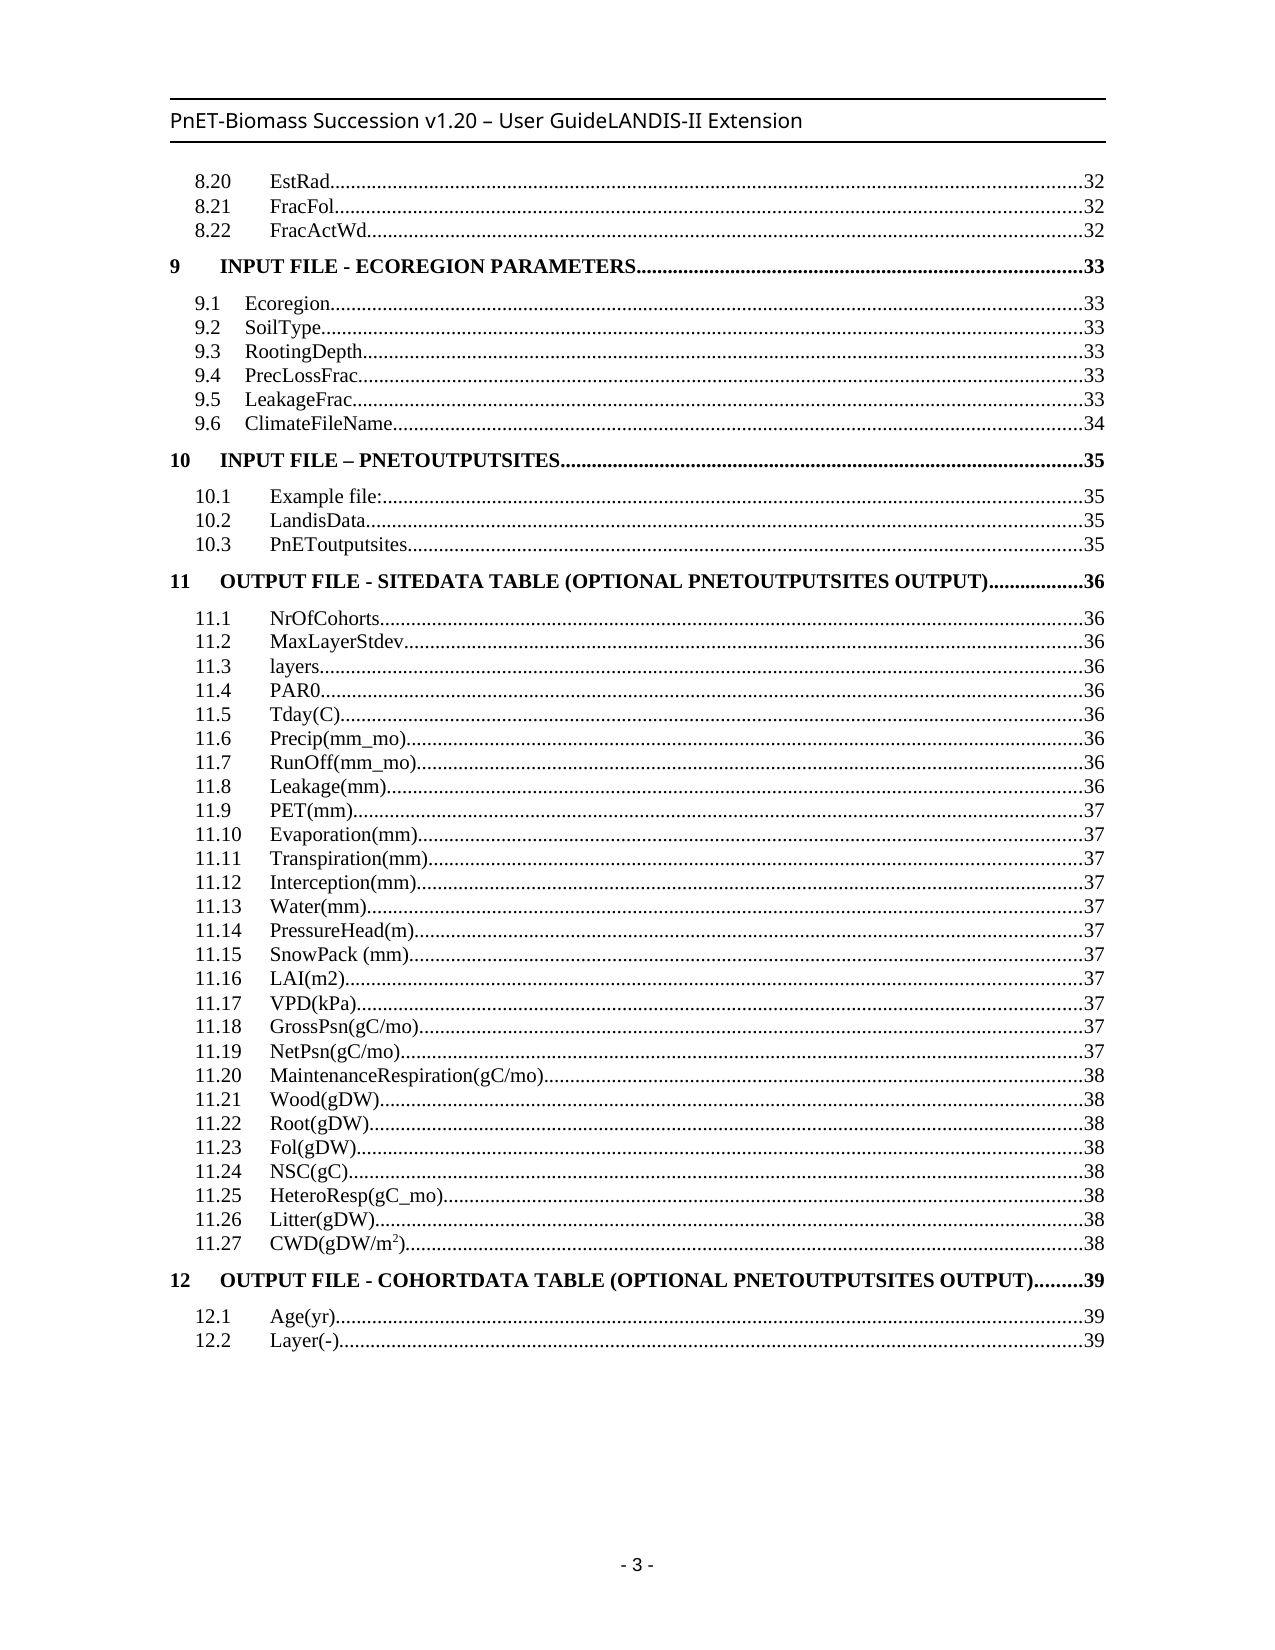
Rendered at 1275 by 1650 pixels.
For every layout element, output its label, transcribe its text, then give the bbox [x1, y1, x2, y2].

text 12.2 Layer(-) 39 [194, 1328, 1106, 1352]
text 12.1 Age(yr) 39 [194, 1304, 1106, 1328]
text 11.24 NSC(gC) 38 [194, 1159, 1106, 1183]
text 11.8 Leakage(mm) 36 [194, 774, 1106, 798]
text 11.3 layers 36 [194, 653, 1106, 678]
text 11.19 NetPsn(gC/mo) 37 [194, 1038, 1106, 1063]
text 11.2 MaxLayerStdev 36 [194, 629, 1106, 653]
text 11.11 Transpiration(mm) 37 [194, 846, 1106, 870]
text 11.10 Evaporation(mm) 37 [194, 822, 1106, 846]
text 9.6 ClimateFileName 34 [194, 411, 1106, 435]
text 10.3 PnEToutputsites 35 [194, 532, 1106, 556]
text 11.7 RunOff(mm_mo) 36 [194, 750, 1106, 774]
text 11.1 NrOfCohorts 36 [194, 605, 1106, 629]
text 10.2 LandisData 35 [194, 508, 1106, 532]
text 10 Input File – PNEToutputsites 35 [169, 448, 1106, 472]
text 9 Input file - Ecoregion parameters 33 [169, 254, 1106, 278]
text 11.16 LAI(m2) 37 [194, 966, 1106, 990]
text 9.4 PrecLossFrac 33 [194, 363, 1106, 387]
text 11.27 CWD(gDW/m2) 38 [194, 1231, 1106, 1255]
text 10.1 Example file: 35 [194, 484, 1106, 508]
text 8.20 EstRad 32 [194, 169, 1106, 193]
text 12 Output file - CohortData Table (Optional PNEToutputsites output) 39 [169, 1268, 1106, 1292]
text 9.2 SoilType 33 [194, 315, 1106, 339]
text 9.3 RootingDepth 33 [194, 339, 1106, 363]
text 11.17 VPD(kPa) 37 [194, 990, 1106, 1014]
text 9.1 Ecoregion 33 [194, 291, 1106, 315]
text 8.22 FracActWd 32 [194, 218, 1106, 242]
text 9.5 LeakageFrac 33 [194, 387, 1106, 411]
text 11.9 PET(mm) 37 [194, 798, 1106, 822]
text 11.26 Litter(gDW) 38 [194, 1207, 1106, 1231]
text 11.12 Interception(mm) 37 [194, 870, 1106, 894]
text 11.23 Fol(gDW) 38 [194, 1135, 1106, 1159]
text 8.21 FracFol 32 [194, 193, 1106, 218]
text 11.6 Precip(mm_mo) 36 [194, 726, 1106, 750]
text 11.18 GrossPsn(gC/mo) 37 [194, 1014, 1106, 1038]
text 11.13 Water(mm) 37 [194, 894, 1106, 918]
text 11 Output file - SiteData Table (Optional PNEToutputsites output) 36 [169, 569, 1106, 593]
text 11.5 Tday(C) 36 [194, 702, 1106, 726]
text 11.15 SnowPack (mm) 37 [194, 942, 1106, 966]
text 11.21 Wood(gDW) 38 [194, 1087, 1106, 1111]
text 11.22 Root(gDW) 38 [194, 1111, 1106, 1135]
text 11.20 MaintenanceRespiration(gC/mo) 38 [194, 1063, 1106, 1087]
text 11.14 PressureHead(m) 37 [194, 918, 1106, 942]
text 11.25 HeteroResp(gC_mo) 38 [194, 1183, 1106, 1207]
text 11.4 PAR0 36 [194, 678, 1106, 702]
